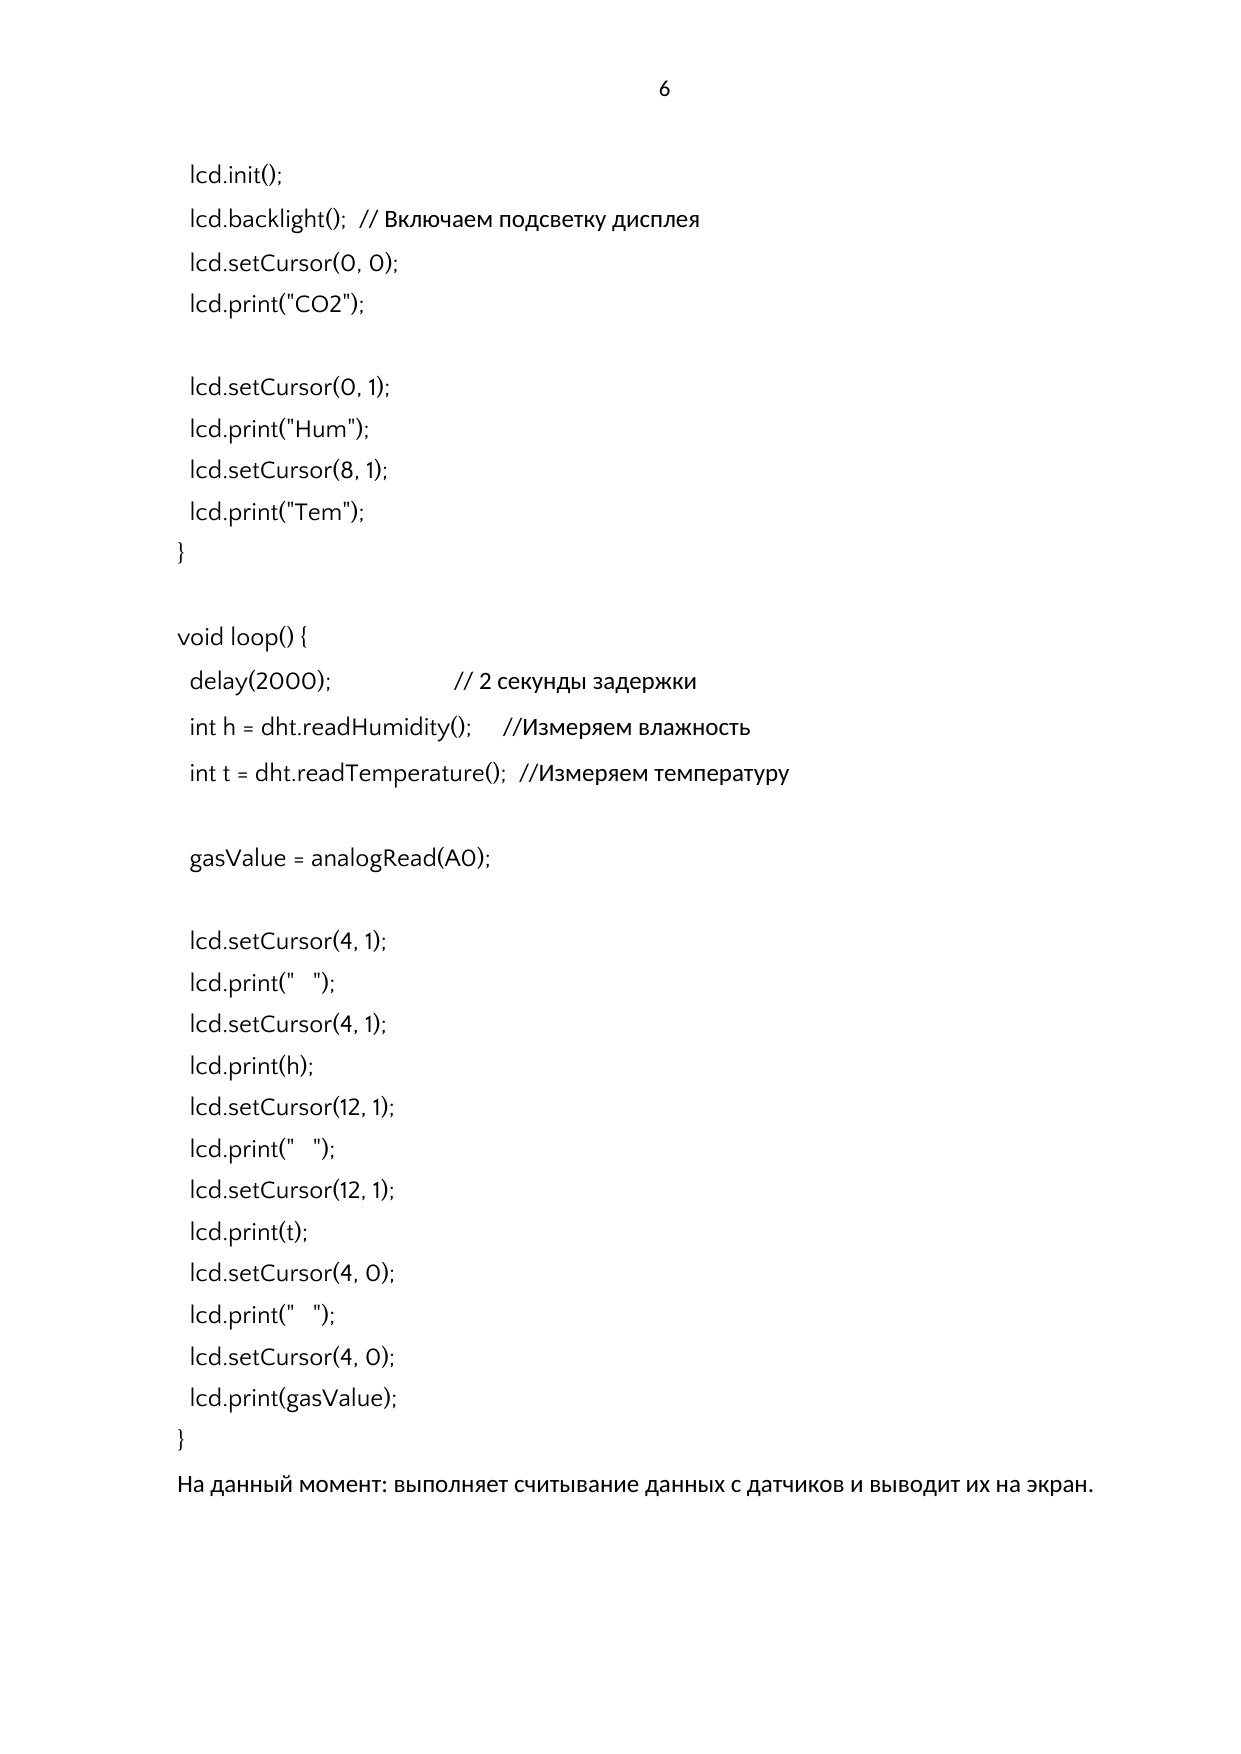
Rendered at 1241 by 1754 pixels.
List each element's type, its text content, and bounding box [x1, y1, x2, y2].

text lcd.print(" "); [177, 1302, 1152, 1330]
text lcd.setCursor(4, 0); [177, 1344, 1152, 1371]
text lcd.print(t); [177, 1219, 1152, 1247]
text lcd.init(); [177, 121, 1152, 190]
text lcd.setCursor(0, 0); [177, 250, 1152, 277]
text lcd.setCursor(8, 1); [177, 457, 1152, 485]
text lcd.print("Tem"); [177, 499, 1152, 527]
text lcd.print(" "); [177, 970, 1152, 997]
text lcd.setCursor(0, 1); [177, 374, 1152, 402]
text На данный момент: выполняет считывание данных с датчиков и выводит их на экран. [177, 1468, 1152, 1499]
text void loop() { [177, 624, 1152, 651]
text lcd.setCursor(12, 1); [177, 1177, 1152, 1205]
text lcd.backlight(); // Включаем подсветку дисплея [177, 204, 1152, 234]
text } [177, 1427, 1152, 1454]
text int h = dht.readHumidity(); //Измеряем влажность [177, 711, 1152, 742]
text lcd.setCursor(4, 0); [177, 1261, 1152, 1288]
text gasValue = analogRead(A0); [177, 845, 1152, 873]
text lcd.print("CO2"); [177, 291, 1152, 319]
text lcd.setCursor(12, 1); [177, 1094, 1152, 1122]
text lcd.print(gasValue); [177, 1385, 1152, 1413]
text lcd.print(h); [177, 1053, 1152, 1081]
text lcd.print("Hum"); [177, 416, 1152, 444]
text lcd.print(" "); [177, 1136, 1152, 1164]
text lcd.setCursor(4, 1); [177, 1011, 1152, 1039]
text int t = dht.readTemperature(); //Измеряем температуру [177, 757, 1152, 788]
text delay(2000); // 2 секунды задержки [177, 665, 1152, 696]
text } [177, 541, 1152, 568]
text lcd.setCursor(4, 1); [177, 928, 1152, 956]
